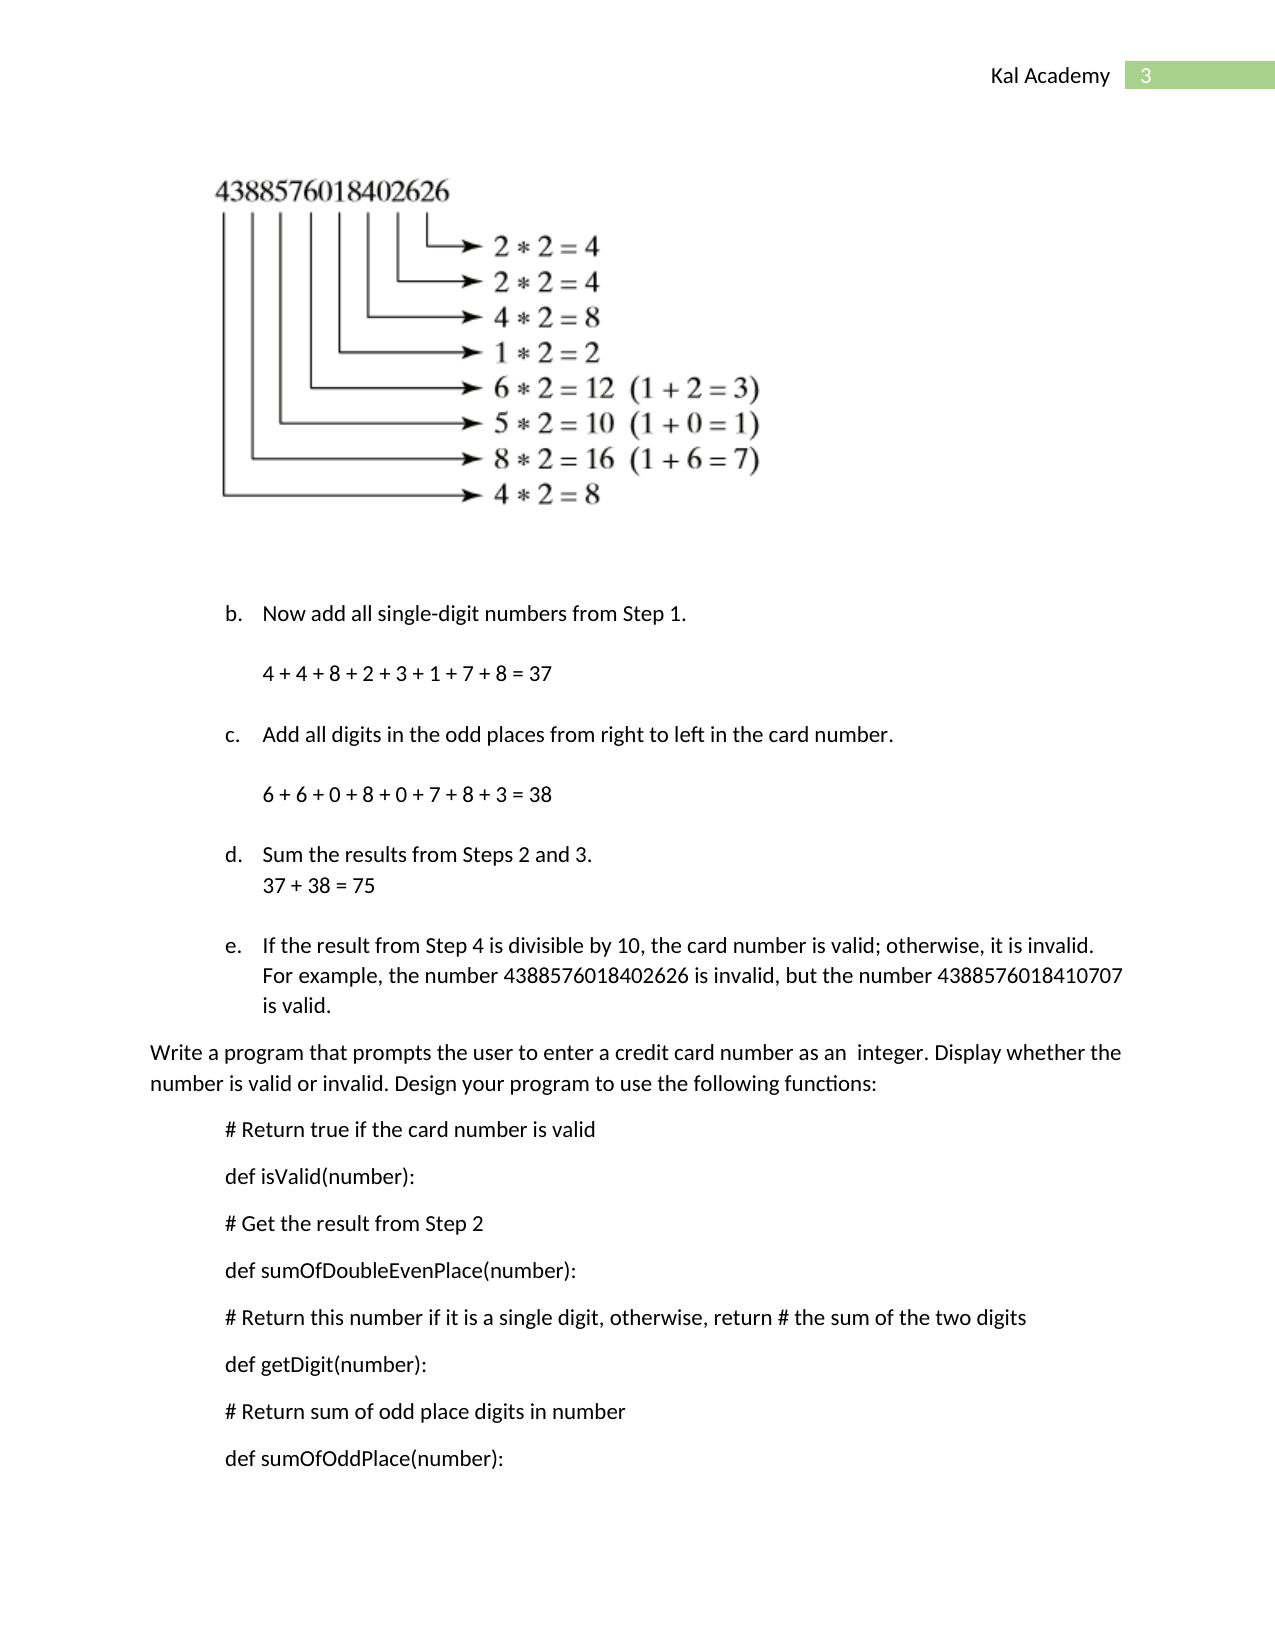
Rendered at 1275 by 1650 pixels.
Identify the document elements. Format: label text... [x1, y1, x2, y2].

text def sumOfOddPlace(number): [150, 1444, 1125, 1472]
text def isValid(number): [150, 1162, 1125, 1190]
text # Return this number if it is a single digit, otherwise, return # the sum of the two digits [150, 1303, 1125, 1331]
list If the result from Step 4 is divisible by 10, the card number is valid; otherwise, it is invalid. For example, the number 4388576018402626 is invalid, but the number 4388576018410707 is valid. [225, 931, 1125, 1019]
list 6 + 6 + 0 + 8 + 0 + 7 + 8 + 3 = 38 [262, 780, 1125, 808]
text Write a program that prompts the user to enter a credit card number as an integer. Display whether the number is valid or invalid. Design your program to use the following functions: [150, 1038, 1125, 1097]
list Now add all single-digit numbers from Step 1. [225, 599, 1125, 627]
picture [187, 150, 813, 541]
text # Return sum of odd place digits in number [150, 1397, 1125, 1425]
list 37 + 38 = 75 [262, 871, 1125, 899]
list Sum the results from Steps 2 and 3. [225, 841, 1125, 868]
text def sumOfDoubleEvenPlace(number): [150, 1256, 1125, 1284]
text def getDigit(number): [150, 1350, 1125, 1378]
text # Get the result from Step 2 [150, 1209, 1125, 1237]
text # Return true if the card number is valid [150, 1116, 1125, 1143]
list Add all digits in the odd places from right to left in the card number. [225, 720, 1125, 748]
list 4 + 4 + 8 + 2 + 3 + 1 + 7 + 8 = 37 [262, 659, 1125, 687]
